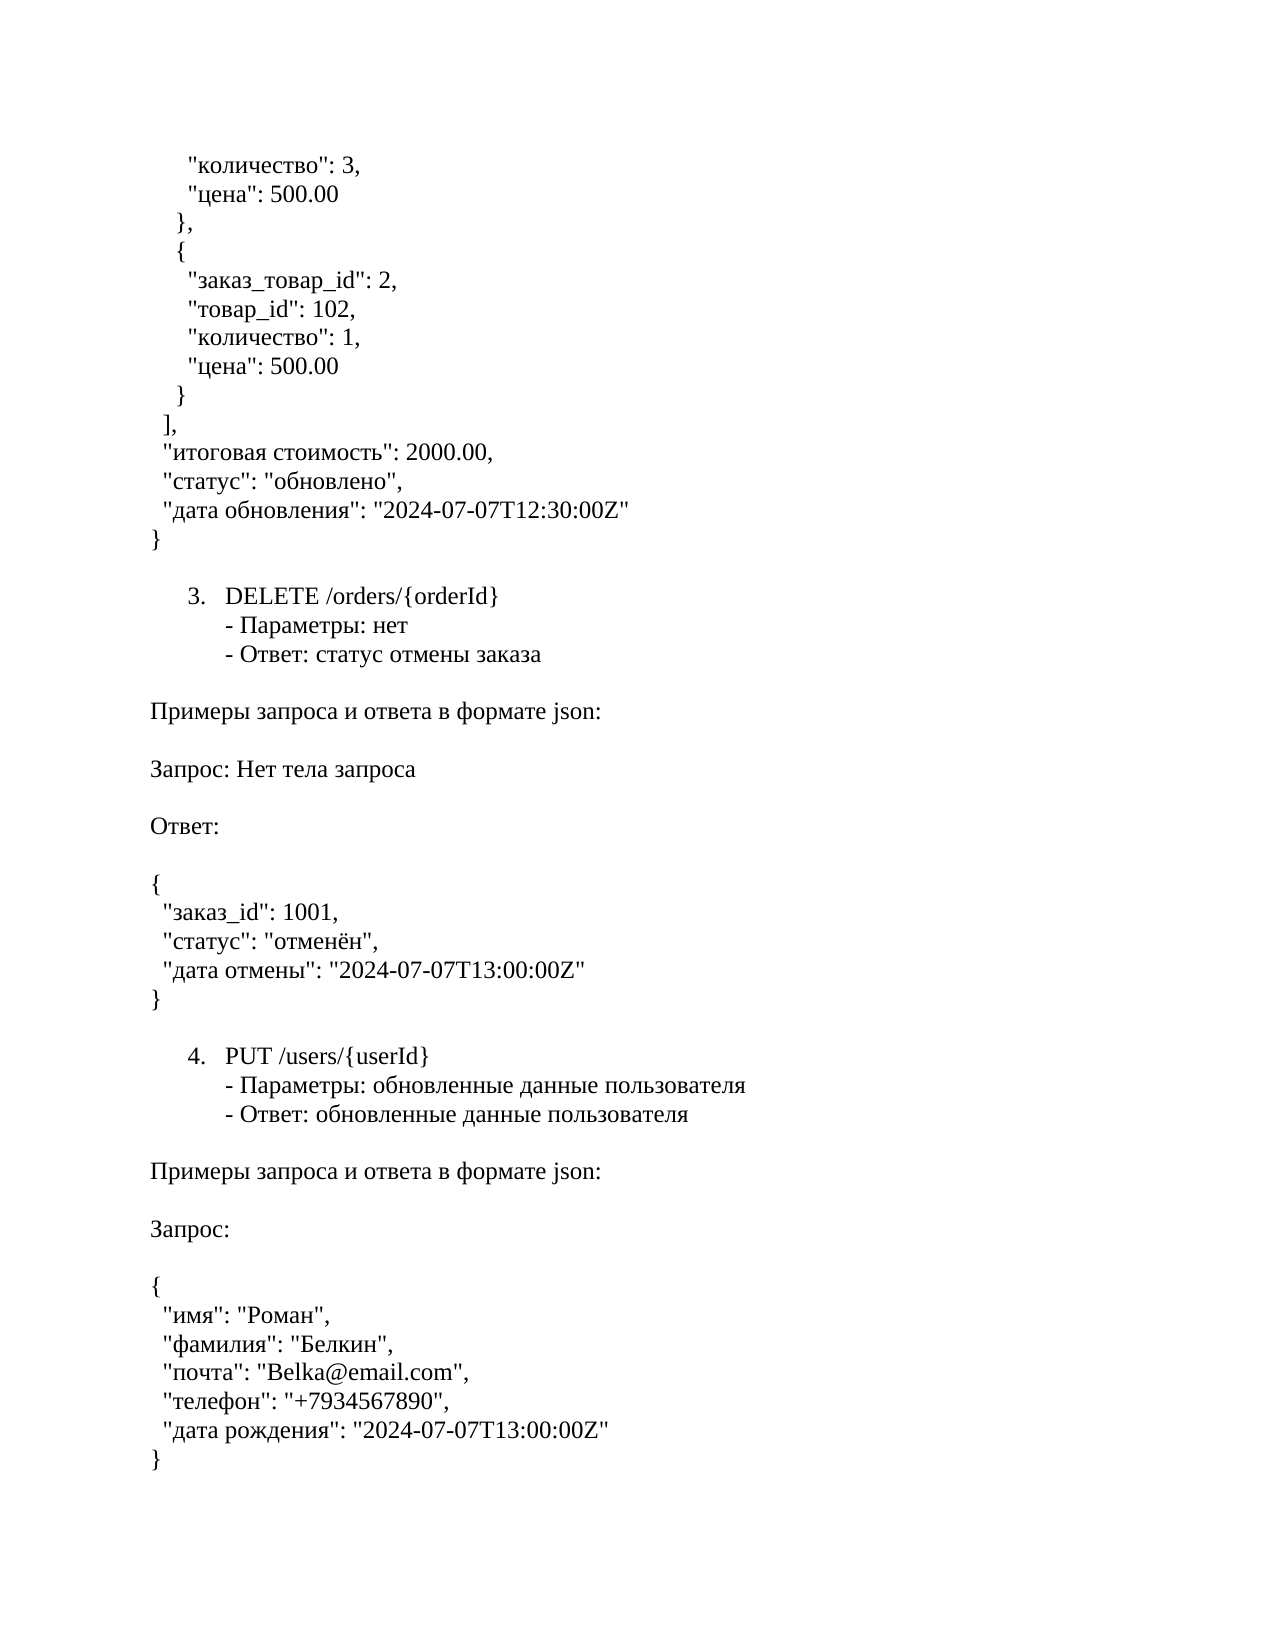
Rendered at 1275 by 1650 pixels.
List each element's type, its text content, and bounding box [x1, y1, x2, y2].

text "дата обновления": "2024-07-07T12:30:00Z" [150, 495, 1125, 524]
text "заказ_товар_id": 2, [150, 265, 1125, 294]
text "дата отмены": "2024-07-07T13:00:00Z" [150, 955, 1125, 984]
text } [150, 524, 1125, 552]
list DELETE /orders/{orderId} [187, 581, 1125, 610]
text }, [150, 207, 1125, 236]
text ], [150, 409, 1125, 437]
text "цена": 500.00 [150, 351, 1125, 380]
text "товар_id": 102, [150, 294, 1125, 322]
text "количество": 1, [150, 322, 1125, 351]
text "цена": 500.00 [150, 179, 1125, 207]
text Запрос: [150, 1214, 1125, 1242]
text "дата рождения": "2024-07-07T13:00:00Z" [150, 1415, 1125, 1444]
text - Параметры: обновленные данные пользователя [150, 1070, 1125, 1099]
text "итоговая стоимость": 2000.00, [150, 437, 1125, 466]
text } [150, 984, 1125, 1012]
text "статус": "отменён", [150, 926, 1125, 955]
text - Ответ: статус отмены заказа [150, 639, 1125, 667]
text "статус": "обновлено", [150, 466, 1125, 495]
text "заказ_id": 1001, [150, 897, 1125, 926]
text Примеры запроса и ответа в формате json: [150, 1156, 1125, 1185]
text { [150, 1271, 1125, 1300]
text "имя": "Роман", [150, 1300, 1125, 1329]
text Ответ: [150, 811, 1125, 840]
list PUT /users/{userId} [187, 1041, 1125, 1070]
text "фамилия": "Белкин", [150, 1329, 1125, 1357]
text Запрос: Нет тела запроса [150, 754, 1125, 782]
text Примеры запроса и ответа в формате json: [150, 696, 1125, 725]
text } [150, 1444, 1125, 1472]
text } [150, 380, 1125, 409]
text - Ответ: обновленные данные пользователя [150, 1099, 1125, 1127]
text { [150, 236, 1125, 265]
text "почта": "Belka@email.com", [150, 1357, 1125, 1386]
text - Параметры: нет [150, 610, 1125, 639]
text "количество": 3, [150, 150, 1125, 179]
text "телефон": "+7934567890", [150, 1386, 1125, 1415]
text { [150, 869, 1125, 897]
